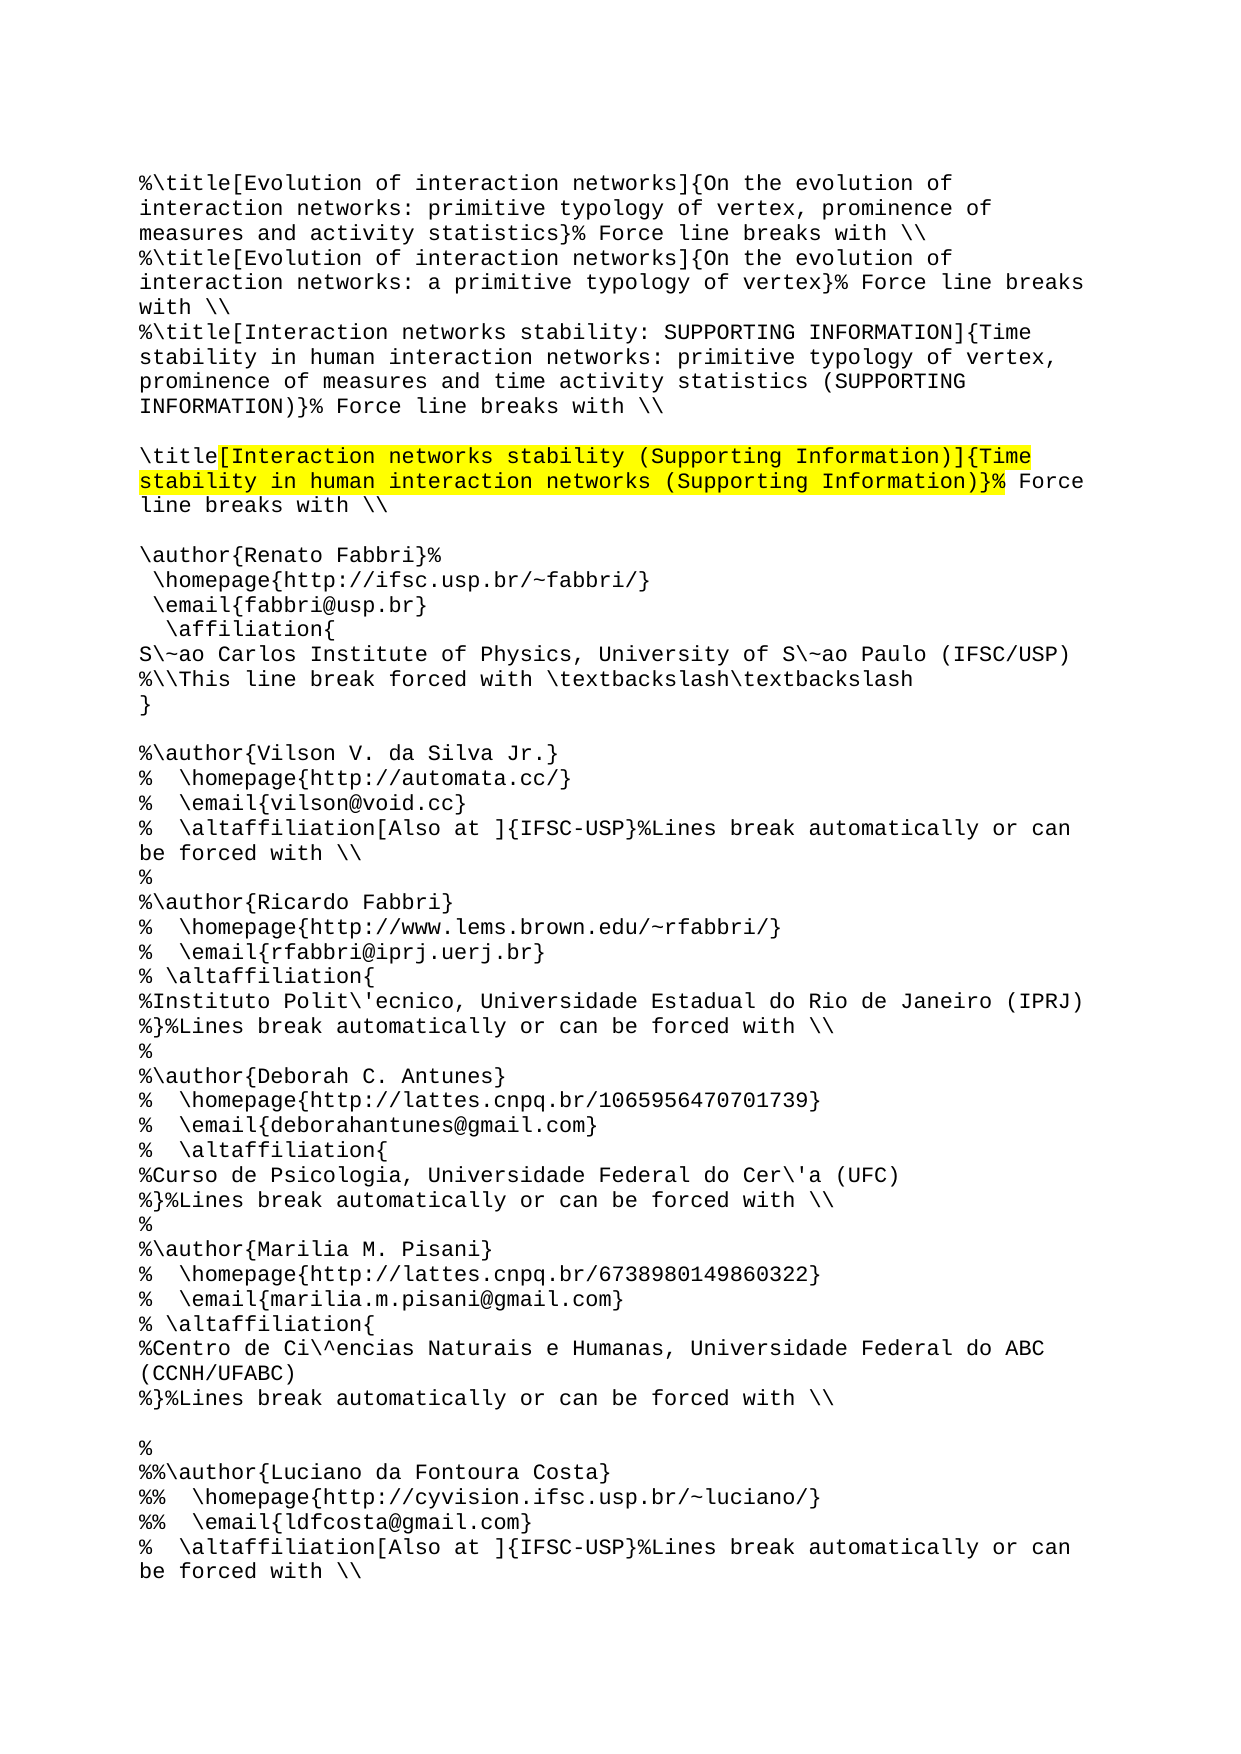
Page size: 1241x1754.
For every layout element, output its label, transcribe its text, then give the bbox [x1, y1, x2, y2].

text %\author{Ricardo Fabbri} [139, 891, 1101, 916]
text \title[Interaction networks stability (Supporting Information)]{Time stability in human interaction networks (Supporting Information)}% Force line breaks with \\ [139, 445, 1101, 519]
text % \homepage{http://www.lems.brown.edu/~rfabbri/} [139, 916, 1101, 941]
text % [139, 1214, 1101, 1238]
text % \altaffiliation{ [139, 1139, 1101, 1164]
text % [139, 867, 1101, 891]
text % \email{rfabbri@iprj.uerj.br} [139, 941, 1101, 966]
text %% \homepage{http://cyvision.ifsc.usp.br/~luciano/} [139, 1486, 1101, 1511]
text \homepage{http://ifsc.usp.br/~fabbri/} [139, 569, 1101, 594]
text % \homepage{http://lattes.cnpq.br/6738980149860322} [139, 1263, 1101, 1288]
text % \homepage{http://automata.cc/} [139, 767, 1101, 792]
text % \email{deborahantunes@gmail.com} [139, 1114, 1101, 1139]
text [139, 1536, 1101, 1586]
text % [139, 1437, 1101, 1462]
text %}%Lines break automatically or can be forced with \\ [139, 1189, 1101, 1214]
text % \altaffiliation{ [139, 966, 1101, 991]
text } [139, 693, 1101, 718]
text % \email{vilson@void.cc} [139, 792, 1101, 817]
text % \altaffiliation{ [139, 1313, 1101, 1338]
text % \altaffiliation[Also at ]{IFSC-USP}%Lines break automatically or can be forced with \\ [139, 817, 1101, 867]
text %Curso de Psicologia, Universidade Federal do Cer\'a (UFC) [139, 1164, 1101, 1189]
text %\title[Evolution of interaction networks]{On the evolution of interaction networks: a primitive typology of vertex}% Force line breaks with \\ [139, 247, 1101, 321]
text %\author{Vilson V. da Silva Jr.} [139, 743, 1101, 767]
text %\title[Interaction networks stability: SUPPORTING INFORMATION]{Time stability in human interaction networks: primitive typology of vertex, prominence of measures and time activity statistics (SUPPORTING INFORMATION)}% Force line breaks with \\ [139, 321, 1101, 420]
text \affiliation{ [139, 619, 1101, 643]
text %\author{Deborah C. Antunes} [139, 1065, 1101, 1090]
text \email{fabbri@usp.br} [139, 594, 1101, 619]
text %% \email{ldfcosta@gmail.com} [139, 1511, 1101, 1536]
text % \homepage{http://lattes.cnpq.br/1065956470701739} [139, 1090, 1101, 1114]
text %Instituto Polit\'ecnico, Universidade Estadual do Rio de Janeiro (IPRJ) [139, 991, 1101, 1015]
text % \email{marilia.m.pisani@gmail.com} [139, 1288, 1101, 1313]
text \author{Renato Fabbri}% [139, 544, 1101, 569]
text %}%Lines break automatically or can be forced with \\ [139, 1015, 1101, 1040]
text % [139, 1040, 1101, 1065]
text %Centro de Ci\^encias Naturais e Humanas, Universidade Federal do ABC (CCNH/UFABC) [139, 1338, 1101, 1387]
text %}%Lines break automatically or can be forced with \\ [139, 1387, 1101, 1412]
text %%\author{Luciano da Fontoura Costa} [139, 1462, 1101, 1486]
text %\title[Evolution of interaction networks]{On the evolution of interaction networks: primitive typology of vertex, prominence of measures and activity statistics}% Force line breaks with \\ [139, 172, 1101, 247]
text S\~ao Carlos Institute of Physics, University of S\~ao Paulo (IFSC/USP)%\\This line break forced with \textbackslash\textbackslash [139, 643, 1101, 693]
text %\author{Marilia M. Pisani} [139, 1238, 1101, 1263]
